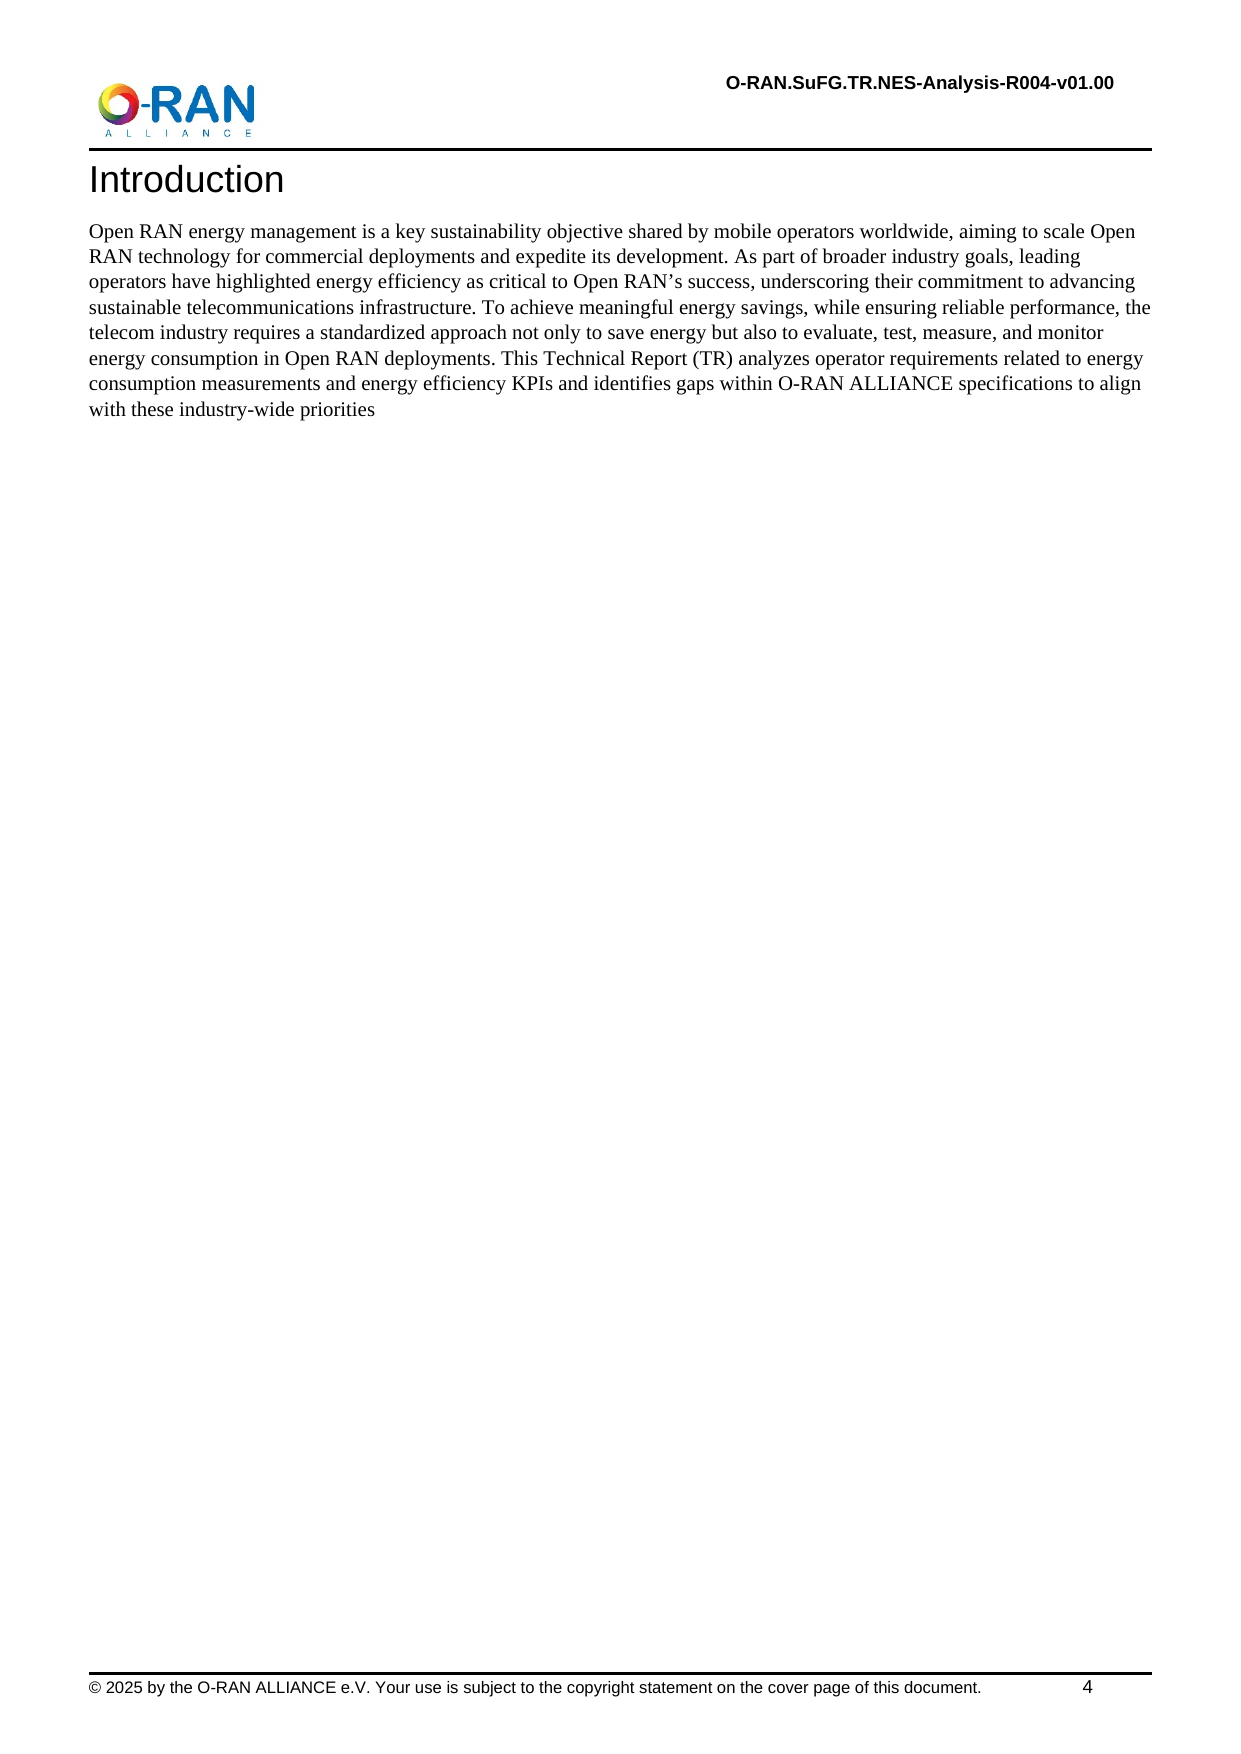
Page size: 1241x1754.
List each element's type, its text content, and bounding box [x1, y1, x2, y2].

subtitle Introduction [89, 151, 1152, 200]
text Open RAN energy management is a key sustainability objective shared by mobile operators worldwide, aiming to scale Open RAN technology for commercial deployments and expedite its development. As part of broader industry goals, leading operators have highlighted energy efficiency as critical to Open RAN’s success, underscoring their commitment to advancing sustainable telecommunications infrastructure. To achieve meaningful energy savings, while ensuring reliable performance, the telecom industry requires a standardized approach not only to save energy but also to evaluate, test, measure, and monitor energy consumption in Open RAN deployments. This Technical Report (TR) analyzes operator requirements related to energy consumption measurements and energy efficiency KPIs and identifies gaps within O-RAN ALLIANCE specifications to align with these industry-wide priorities [89, 219, 1152, 421]
picture [88, 70, 268, 148]
